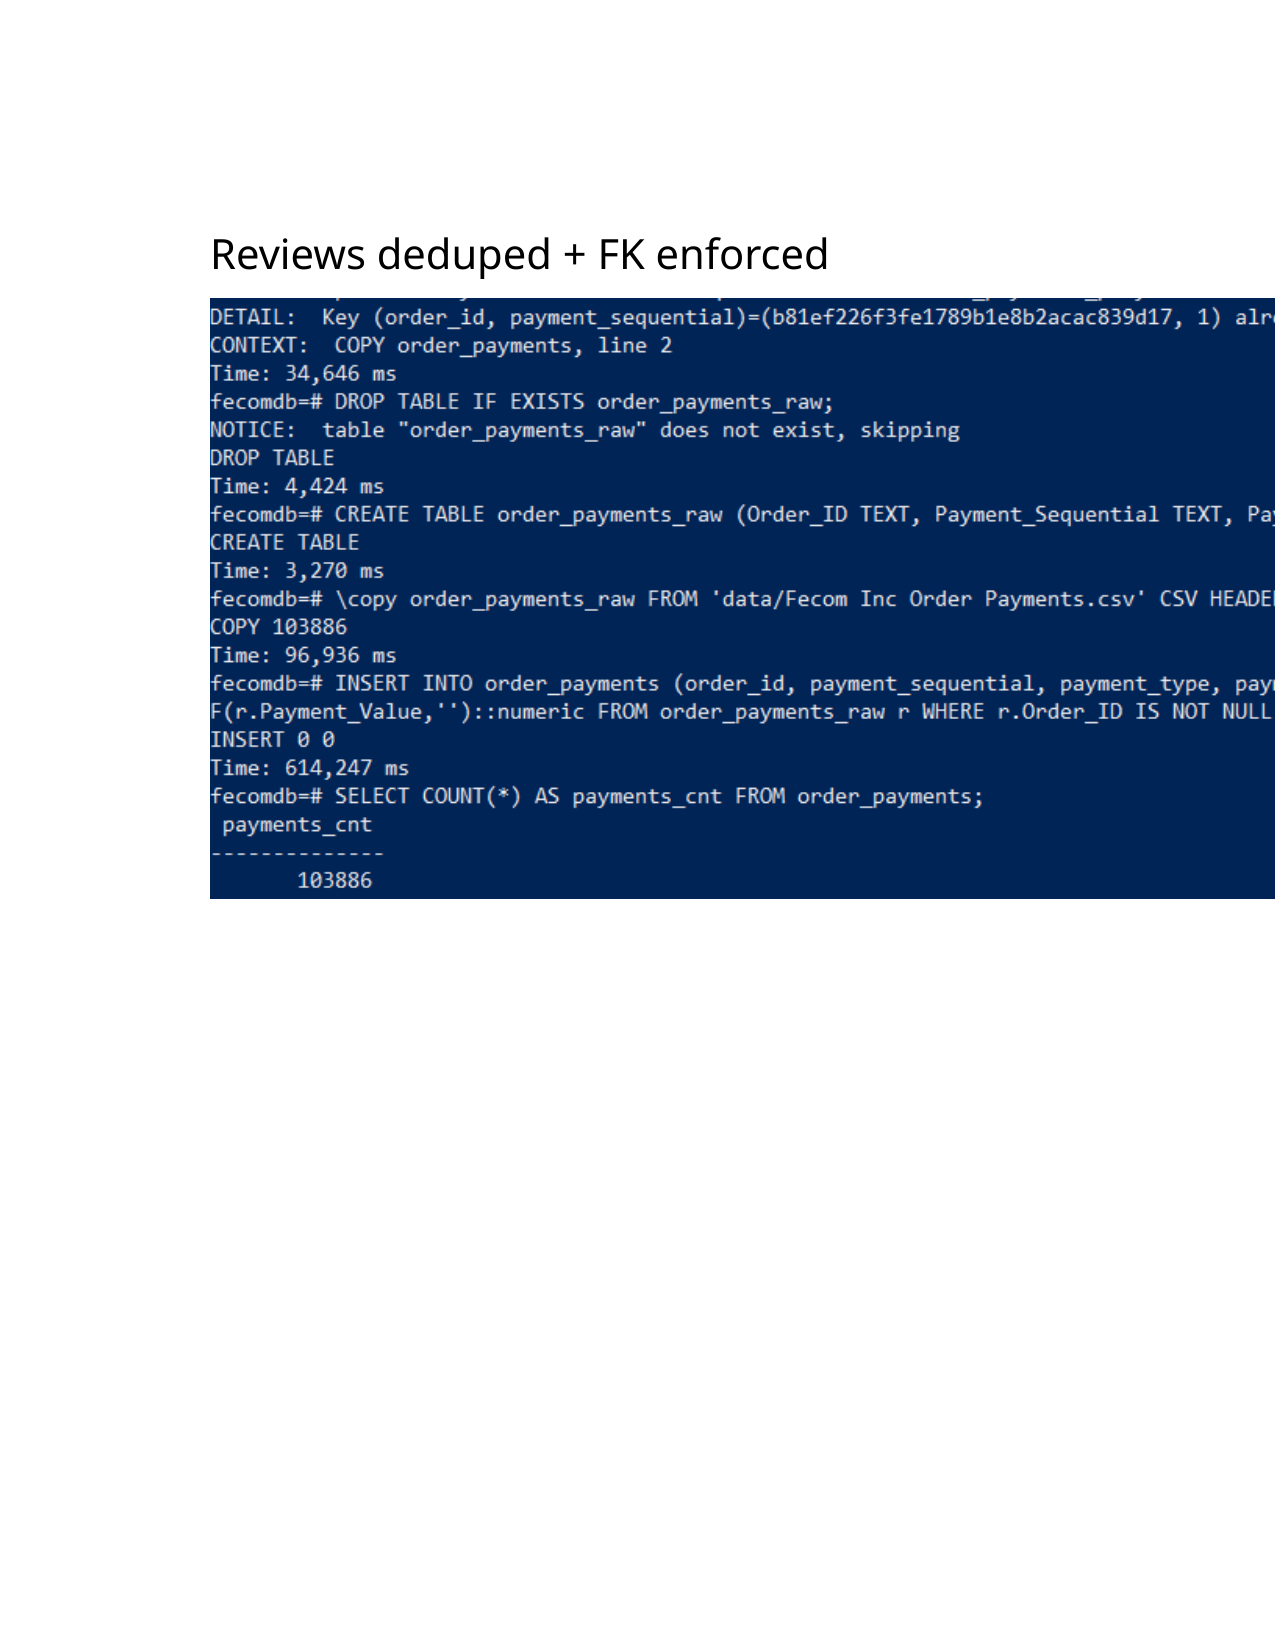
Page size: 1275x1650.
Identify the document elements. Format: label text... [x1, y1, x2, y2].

picture [210, 298, 1275, 899]
subtitle Reviews deduped + FK enforced [210, 225, 975, 282]
